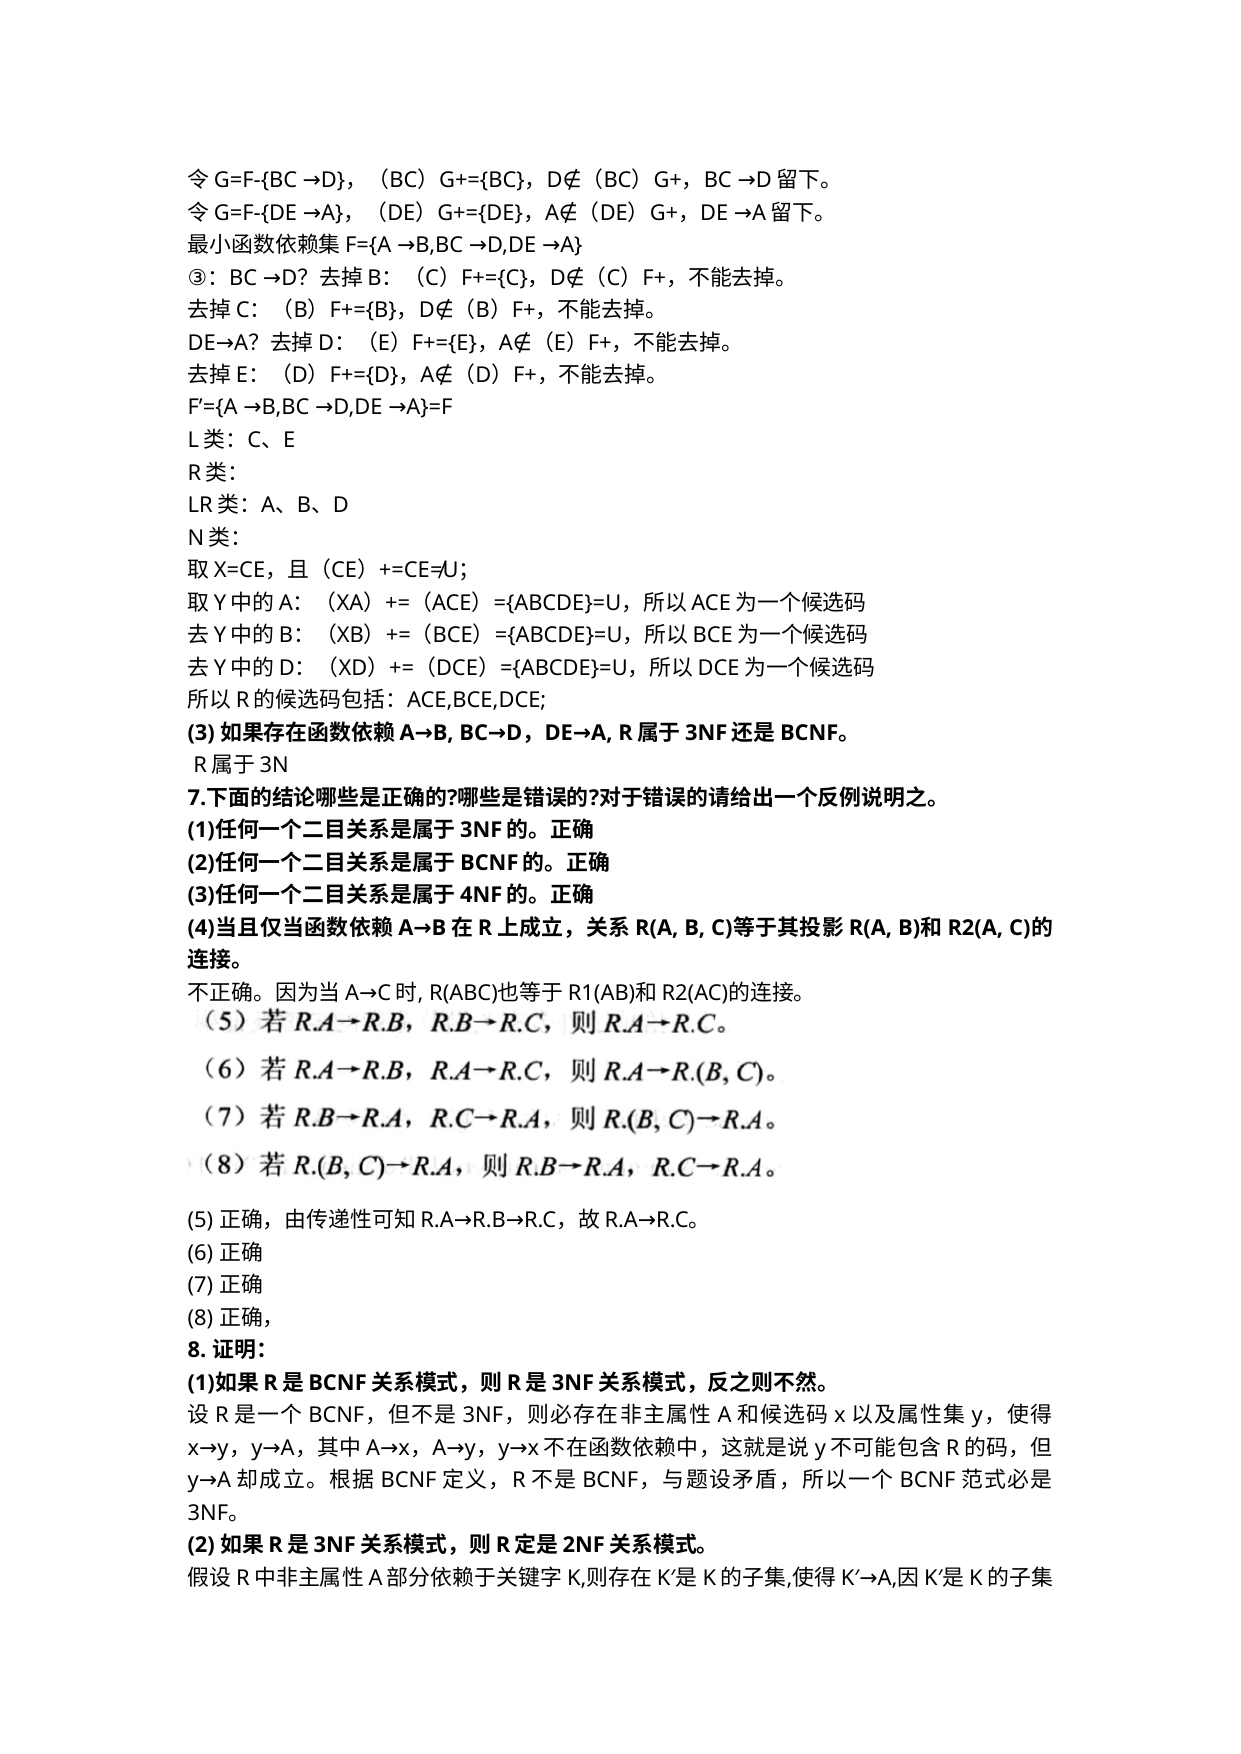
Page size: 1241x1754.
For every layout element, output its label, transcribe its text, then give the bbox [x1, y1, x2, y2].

text LR类：A、B、D [187, 487, 1053, 519]
text 最小函数依赖集F={A →B,BC →D,DE →A} [187, 227, 1053, 259]
text ③：BC →D？去掉B：（C）F+={C}，D∉（C）F+，不能去掉。 [187, 259, 1053, 292]
text F’={A →B,BC →D,DE →A}=F [187, 389, 1053, 422]
text (1)如果R是BCNF关系模式，则R是3NF关系模式，反之则不然。 [187, 1364, 1053, 1397]
list 如果存在函数依赖A→B, BC→D，DE→A, R属于3NF还是BCNF。 [187, 714, 1053, 747]
text DE→A？去掉D：（E）F+={E}，A∉（E）F+，不能去掉。 [187, 324, 1053, 357]
text (7) 正确 [187, 1267, 1053, 1299]
text 8. 证明： [187, 1332, 1053, 1364]
text (2)任何一个二目关系是属于BCNF的。正确 [187, 844, 1053, 877]
text 去Y中的D：（XD）+=（DCE）={ABCDE}=U，所以DCE为一个候选码 [187, 649, 1053, 682]
list 如果R是3NF关系模式，则R定是2NF关系模式。 [187, 1527, 1053, 1559]
text 不正确。因为当A→C时, R(ABC)也等于R1(AB)和R2(AC)的连接。 [187, 974, 1053, 1007]
text (4)当且仅当函数依赖A→B在R上成立，关系R(A, B, C)等于其投影R(A, B)和R2(A, C)的连接。 [187, 909, 1053, 974]
text L类：C、E [187, 422, 1053, 454]
text (1)任何一个二目关系是属于3NF的。正确 [187, 812, 1053, 844]
text 所以R的候选码包括：ACE,BCE,DCE; [187, 682, 1053, 714]
picture [187, 1007, 785, 1188]
text 去Y中的B：（XB）+=（BCE）={ABCDE}=U，所以BCE为一个候选码 [187, 617, 1053, 649]
text 设R是一个BCNF，但不是3NF，则必存在非主属性A和候选码x以及属性集y，使得x→y，y→A，其中A→x，A→y，y→x不在函数依赖中，这就是说y不可能包含R的码，但y→A却成立。根据BCNF定义，R不是BCNF，与题设矛盾，所以一个BCNF范式必是3NF。 [187, 1397, 1053, 1527]
text (6) 正确 [187, 1234, 1053, 1267]
text 取X=CE，且（CE）+=CE≠U； [187, 552, 1053, 584]
text 去掉C：（B）F+={B}，D∉（B）F+，不能去掉。 [187, 292, 1053, 324]
text 7.下面的结论哪些是正确的?哪些是错误的?对于错误的请给出一个反例说明之。 [187, 779, 1053, 812]
text R属于3N [187, 747, 1053, 779]
text (3)任何一个二目关系是属于4NF的。正确 [187, 877, 1053, 909]
text 令G=F-{BC →D}，（BC）G+={BC}，D∉（BC）G+，BC →D留下。 [187, 162, 1053, 194]
text 去掉E：（D）F+={D}，A∉（D）F+，不能去掉。 [187, 357, 1053, 389]
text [187, 1559, 1053, 1592]
text 取Y中的A：（XA）+=（ACE）={ABCDE}=U，所以ACE为一个候选码 [187, 584, 1053, 617]
text R类： [187, 454, 1053, 487]
text N类： [187, 519, 1053, 552]
text (8) 正确， [187, 1299, 1053, 1332]
text 令G=F-{DE →A}，（DE）G+={DE}，A∉（DE）G+，DE →A留下。 [187, 194, 1053, 227]
text (5) 正确，由传递性可知R.A→R.B→R.C，故R.A→R.C。 [187, 1202, 1053, 1234]
